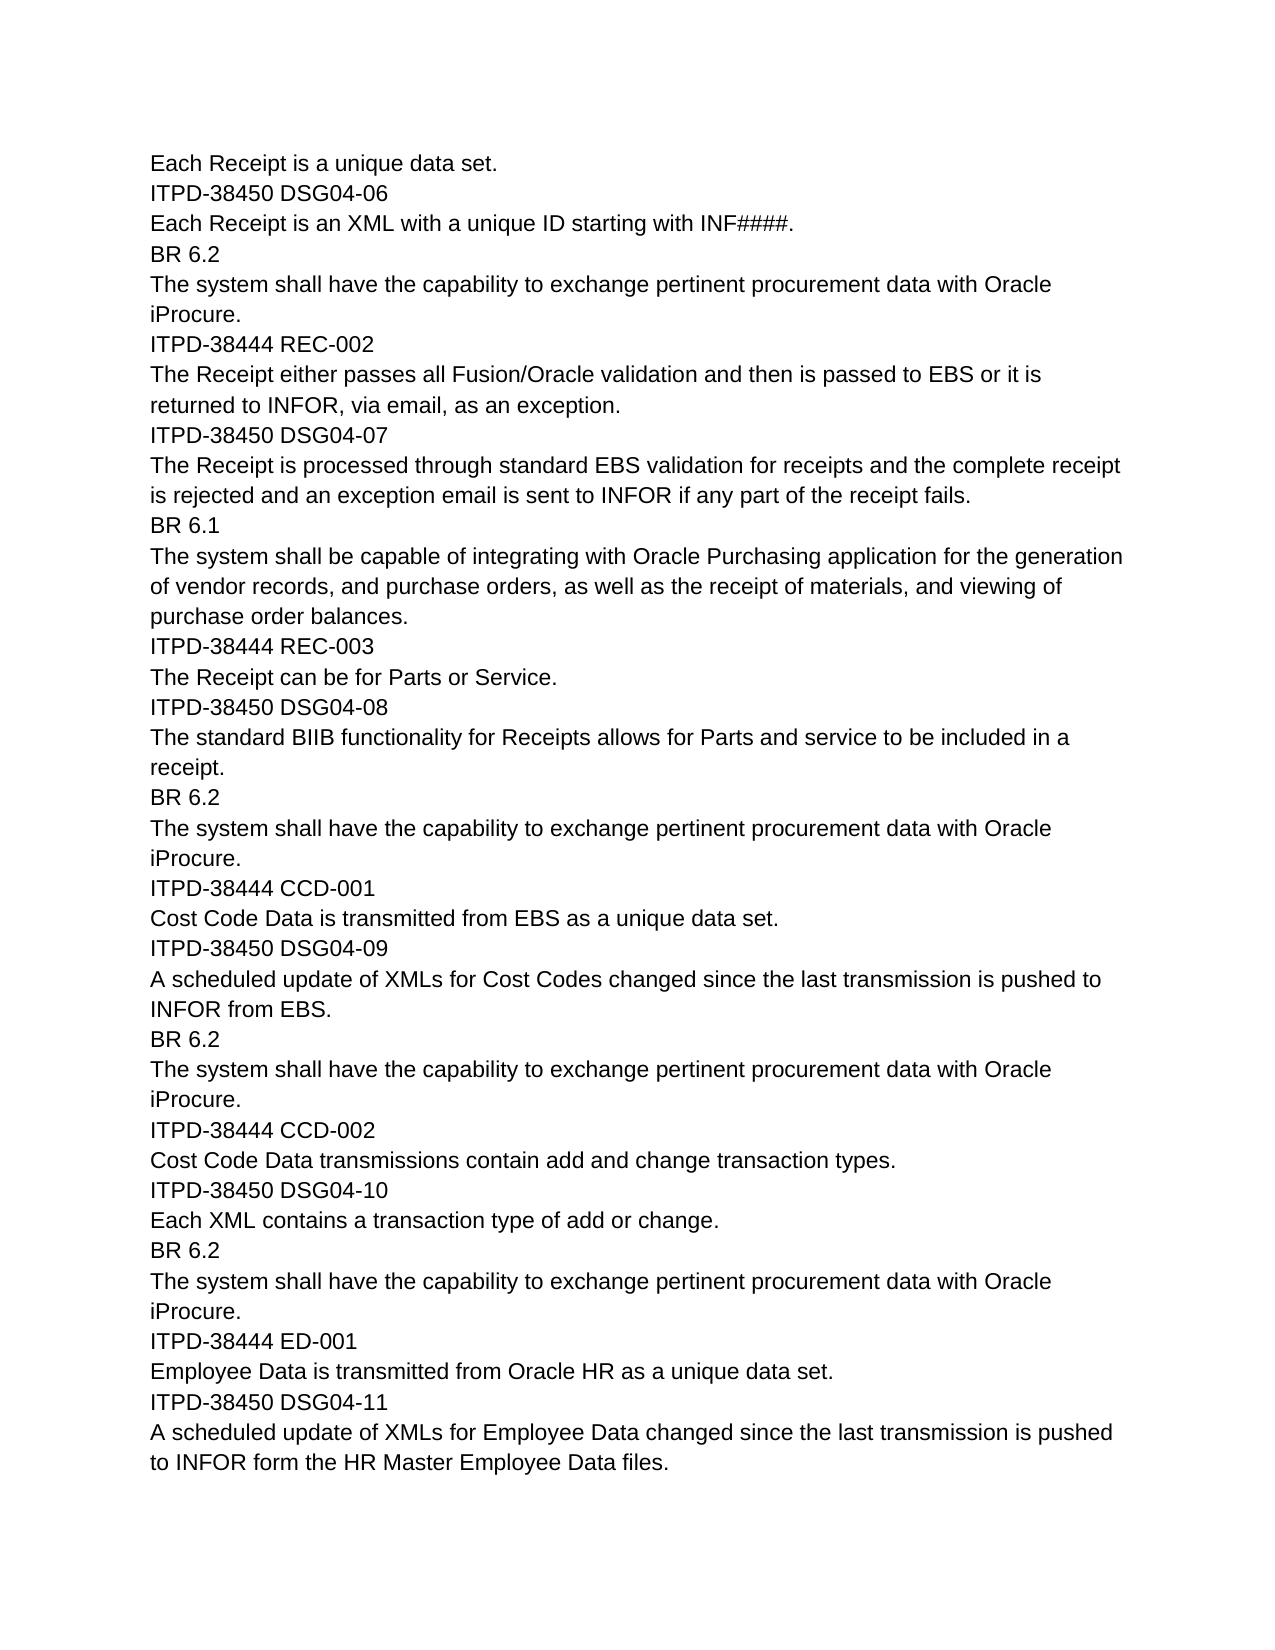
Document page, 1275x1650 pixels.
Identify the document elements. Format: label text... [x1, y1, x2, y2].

text ITPD-38444 CCD-002 [150, 1117, 1125, 1143]
text Each Receipt is an XML with a unique ID starting with INF####. [150, 210, 1125, 237]
text BR 6.2 [150, 784, 1125, 811]
text Each XML contains a transaction type of add or change. [150, 1207, 1125, 1234]
text Each Receipt is a unique data set. [150, 150, 1125, 176]
text ITPD-38450 DSG04-10 [150, 1177, 1125, 1203]
text The standard BIIB functionality for Receipts allows for Parts and service to be included in a receipt. [150, 724, 1125, 781]
text Cost Code Data is transmitted from EBS as a unique data set. [150, 905, 1125, 932]
text ITPD-38450 DSG04-09 [150, 935, 1125, 962]
text A scheduled update of XMLs for Employee Data changed since the last transmission is pushed to INFOR form the HR Master Employee Data files. [150, 1419, 1125, 1475]
text BR 6.2 [150, 241, 1125, 267]
text ITPD-38450 DSG04-08 [150, 694, 1125, 720]
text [150, 271, 1125, 327]
text ITPD-38450 DSG04-06 [150, 180, 1125, 207]
text ITPD-38444 ED-001 [150, 1328, 1125, 1354]
text ITPD-38444 CCD-001 [150, 875, 1125, 901]
text The Receipt is processed through standard EBS validation for receipts and the complete receipt is rejected and an exception email is sent to INFOR if any part of the receipt fails. [150, 452, 1125, 509]
text The system shall have the capability to exchange pertinent procurement data with Oracle iProcure. [150, 814, 1125, 871]
text The Receipt either passes all Fusion/Oracle validation and then is passed to EBS or it is returned to INFOR, via email, as an exception. [150, 361, 1125, 418]
text Cost Code Data transmissions contain add and change transaction types. [150, 1147, 1125, 1173]
text The system shall have the capability to exchange pertinent procurement data with Oracle iProcure. [150, 1056, 1125, 1113]
text ITPD-38444 REC-003 [150, 633, 1125, 660]
text The system shall be capable of integrating with Oracle Purchasing application for the generation of vendor records, and purchase orders, as well as the receipt of materials, and viewing of purchase order balances. [150, 543, 1125, 629]
text ITPD-38444 REC-002 [150, 331, 1125, 358]
text BR 6.2 [150, 1237, 1125, 1264]
text The Receipt can be for Parts or Service. [150, 663, 1125, 690]
text Employee Data is transmitted from Oracle HR as a unique data set. [150, 1358, 1125, 1385]
text BR 6.1 [150, 512, 1125, 539]
text The system shall have the capability to exchange pertinent procurement data with Oracle iProcure. [150, 1268, 1125, 1324]
text ITPD-38450 DSG04-07 [150, 422, 1125, 448]
text BR 6.2 [150, 1026, 1125, 1052]
text A scheduled update of XMLs for Cost Codes changed since the last transmission is pushed to INFOR from EBS. [150, 966, 1125, 1022]
text ITPD-38450 DSG04-11 [150, 1388, 1125, 1415]
